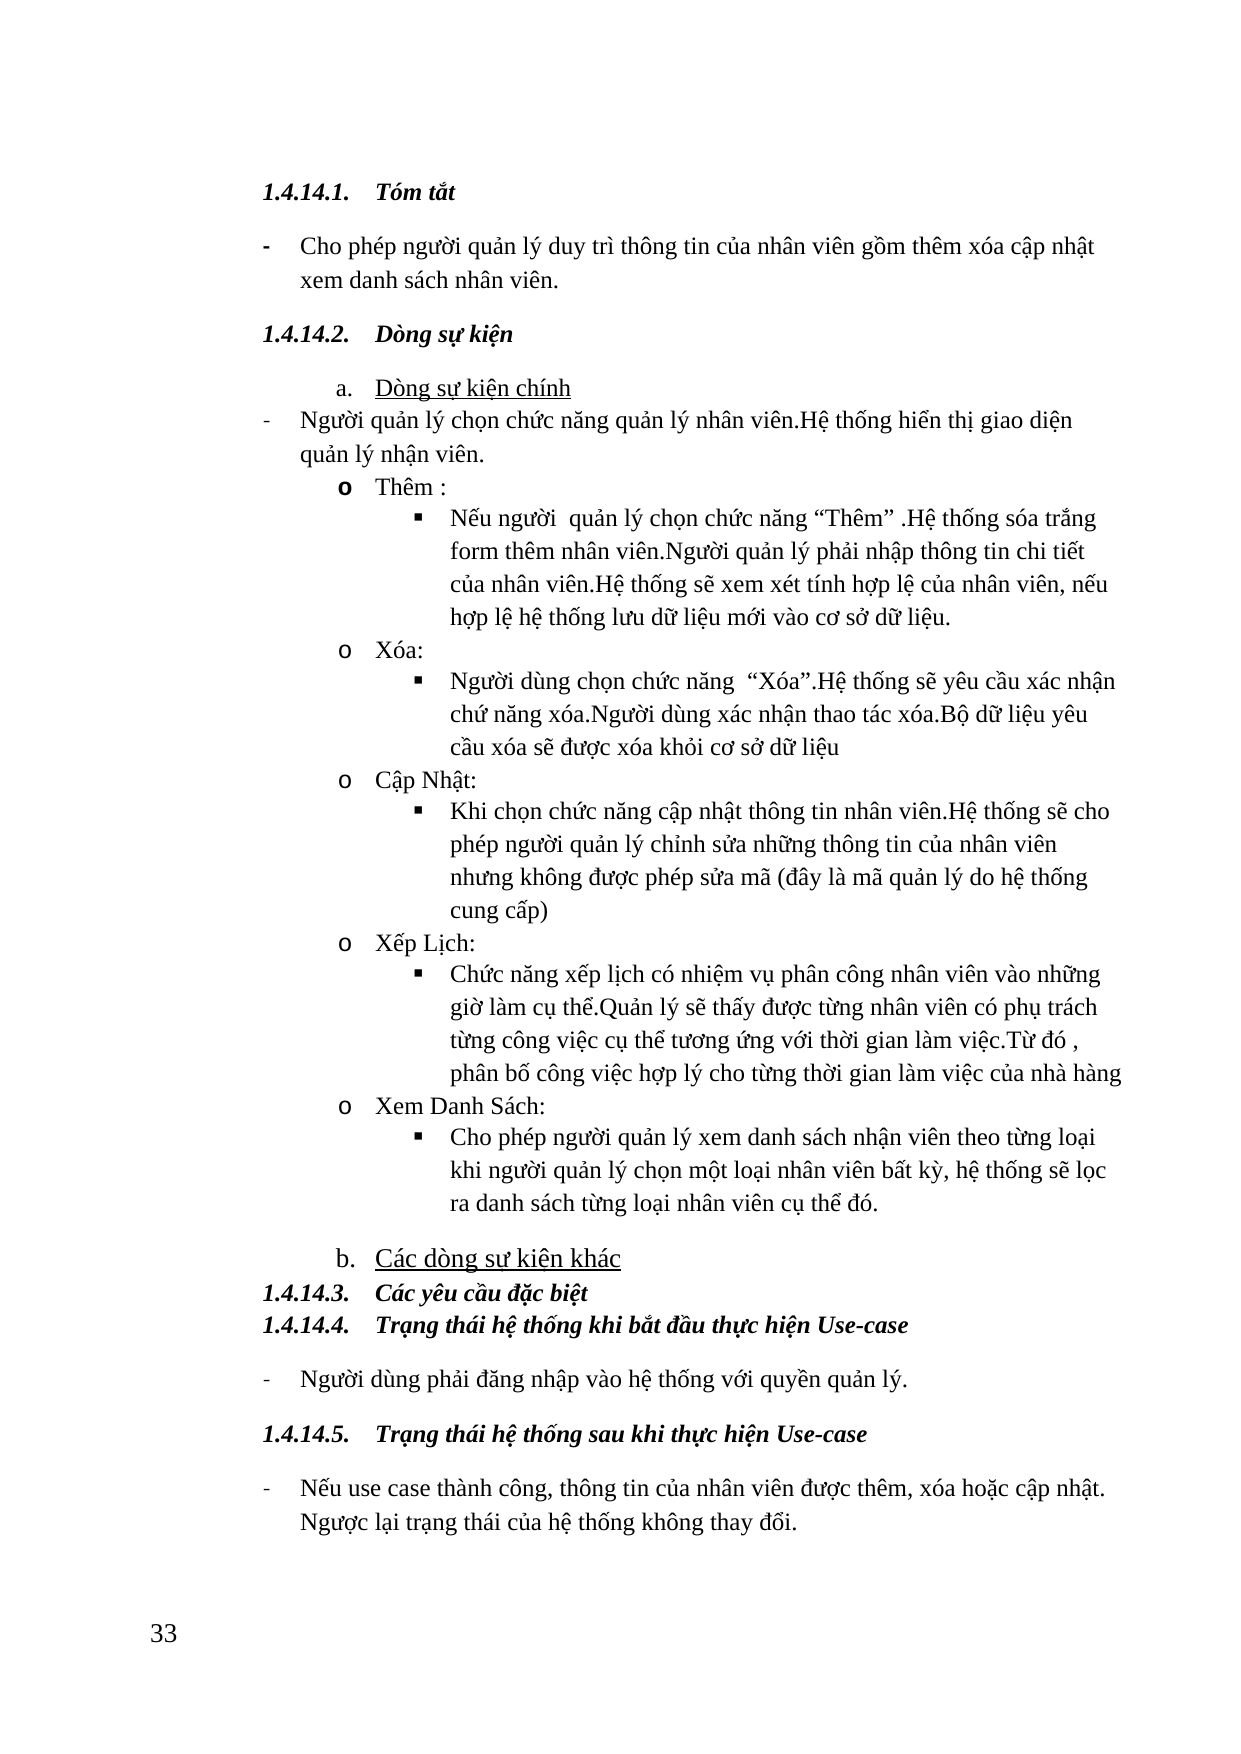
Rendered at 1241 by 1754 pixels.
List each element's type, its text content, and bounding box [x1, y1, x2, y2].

list Cho phép người quản lý duy trì thông tin của nhân viên gồm thêm xóa cập nhật xem danh sách nhân viên. [262, 231, 1122, 294]
subtitle Tóm tắt [262, 177, 1122, 206]
subtitle Dòng sự kiện chính [336, 373, 1122, 401]
list Nếu người quản lý chọn chức năng “Thêm” .Hệ thống sóa trắng form thêm nhân viên.Người quản lý phải nhập thông tin chi tiết của nhân viên.Hệ thống sẽ xem xét tính hợp lệ của nhân viên, nếu hợp lệ hệ thống lưu dữ liệu mới vào cơ sở dữ liệu. [412, 503, 1122, 631]
list Người dùng chọn chức năng “Xóa”.Hệ thống sẽ yêu cầu xác nhận chứ năng xóa.Người dùng xác nhận thao tác xóa.Bộ dữ liệu yêu cầu xóa sẽ được xóa khỏi cơ sở dữ liệu [412, 666, 1122, 761]
subtitle Các yêu cầu đặc biệt [262, 1278, 1122, 1306]
list Xóa: [337, 635, 1122, 666]
subtitle Dòng sự kiện [262, 319, 1122, 347]
list Khi chọn chức năng cập nhật thông tin nhân viên.Hệ thống sẽ cho phép người quản lý chỉnh sửa những thông tin của nhân viên nhưng không được phép sửa mã (đây là mã quản lý do hệ thống cung cấp) [412, 796, 1122, 924]
list Người quản lý chọn chức năng quản lý nhân viên.Hệ thống hiển thị giao diện quản lý nhận viên. [262, 406, 1122, 468]
list Chức năng xếp lịch có nhiệm vụ phân công nhân viên vào những giờ làm cụ thể.Quản lý sẽ thấy được từng nhân viên có phụ trách từng công việc cụ thể tương ứng với thời gian làm việc.Từ đó , phân bố công việc hợp lý cho từng thời gian làm việc của nhà hàng [412, 959, 1122, 1087]
list Cập Nhật: [337, 765, 1122, 796]
list Thêm : [337, 472, 1122, 503]
list Cho phép người quản lý xem danh sách nhận viên theo từng loại khi người quản lý chọn một loại nhân viên bất kỳ, hệ thống sẽ lọc ra danh sách từng loại nhân viên cụ thể đó. [412, 1122, 1122, 1217]
subtitle Các dòng sự kiện khác [336, 1242, 1122, 1273]
list Xếp Lịch: [337, 928, 1122, 959]
list Người dùng phải đăng nhập vào hệ thống với quyền quản lý. [262, 1364, 1122, 1394]
list Nếu use case thành công, thông tin của nhân viên được thêm, xóa hoặc cập nhật. Ngược lại trạng thái của hệ thống không thay đổi. [262, 1473, 1122, 1536]
subtitle Trạng thái hệ thống sau khi thực hiện Use-case [262, 1419, 1122, 1448]
subtitle Trạng thái hệ thống khi bắt đầu thực hiện Use-case [262, 1311, 1122, 1339]
list Xem Danh Sách: [337, 1091, 1122, 1122]
